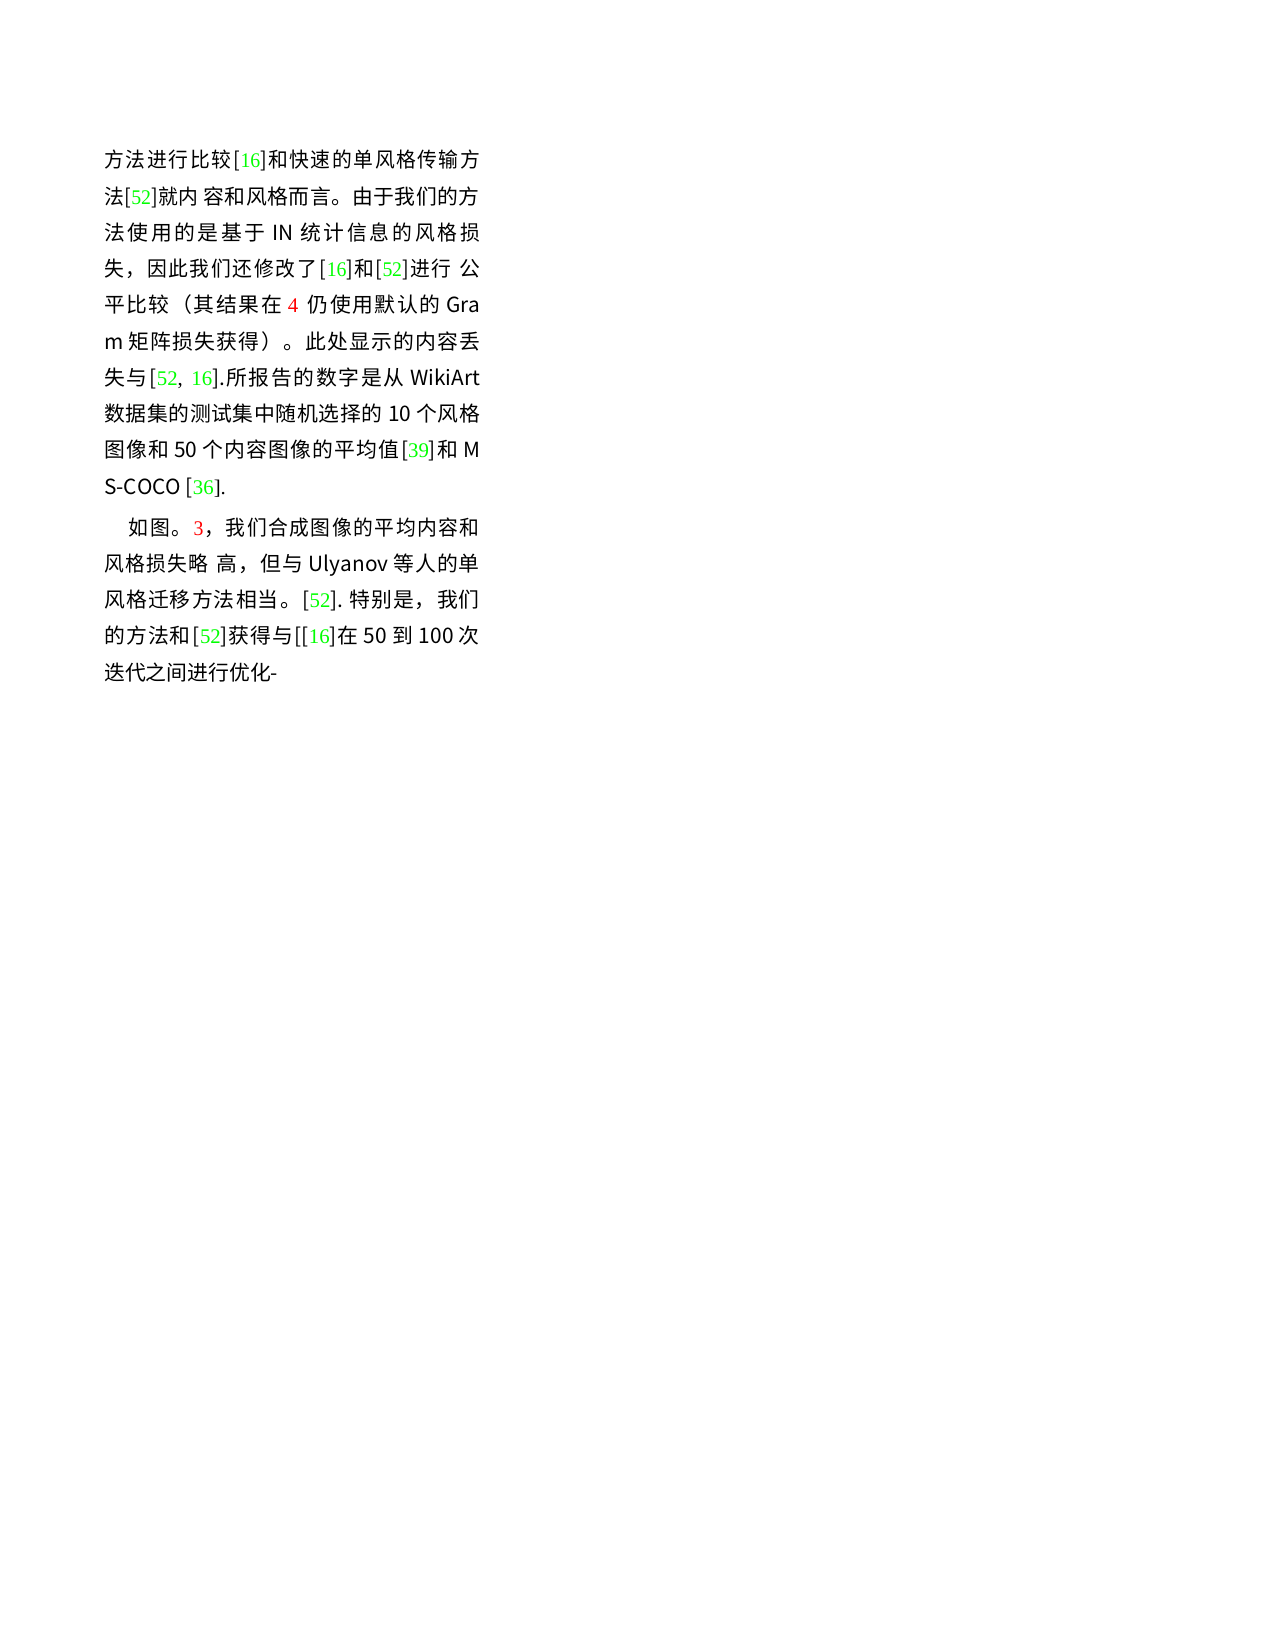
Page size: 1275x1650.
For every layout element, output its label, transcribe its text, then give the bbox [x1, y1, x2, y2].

text 方法进行比较[16]和快速的单风格传输方法[52]就内 容和风格而言。由于我们的方法使用的是基于IN统计信息的风格损失，因此我们还修改了[16]和[52]进行 公平比较（其结果在4 仍使用默认的Gram矩阵损失获得）。此处显示的内容丢失与[52, 16].所报告的数字是从WikiArt数据集的测试集中随机选择的10个风格图像和50个内容图像的平均值[39]和MS-COCO [36]. [104, 144, 480, 500]
text 如图。3，我们合成图像的平均内容和风格损失略 高，但与Ulyanov等人的单风格迁移方法相当。[52]. 特别是，我们的方法和[52]获得与[[16]在50到100次迭代之间进行优化- [104, 511, 480, 686]
